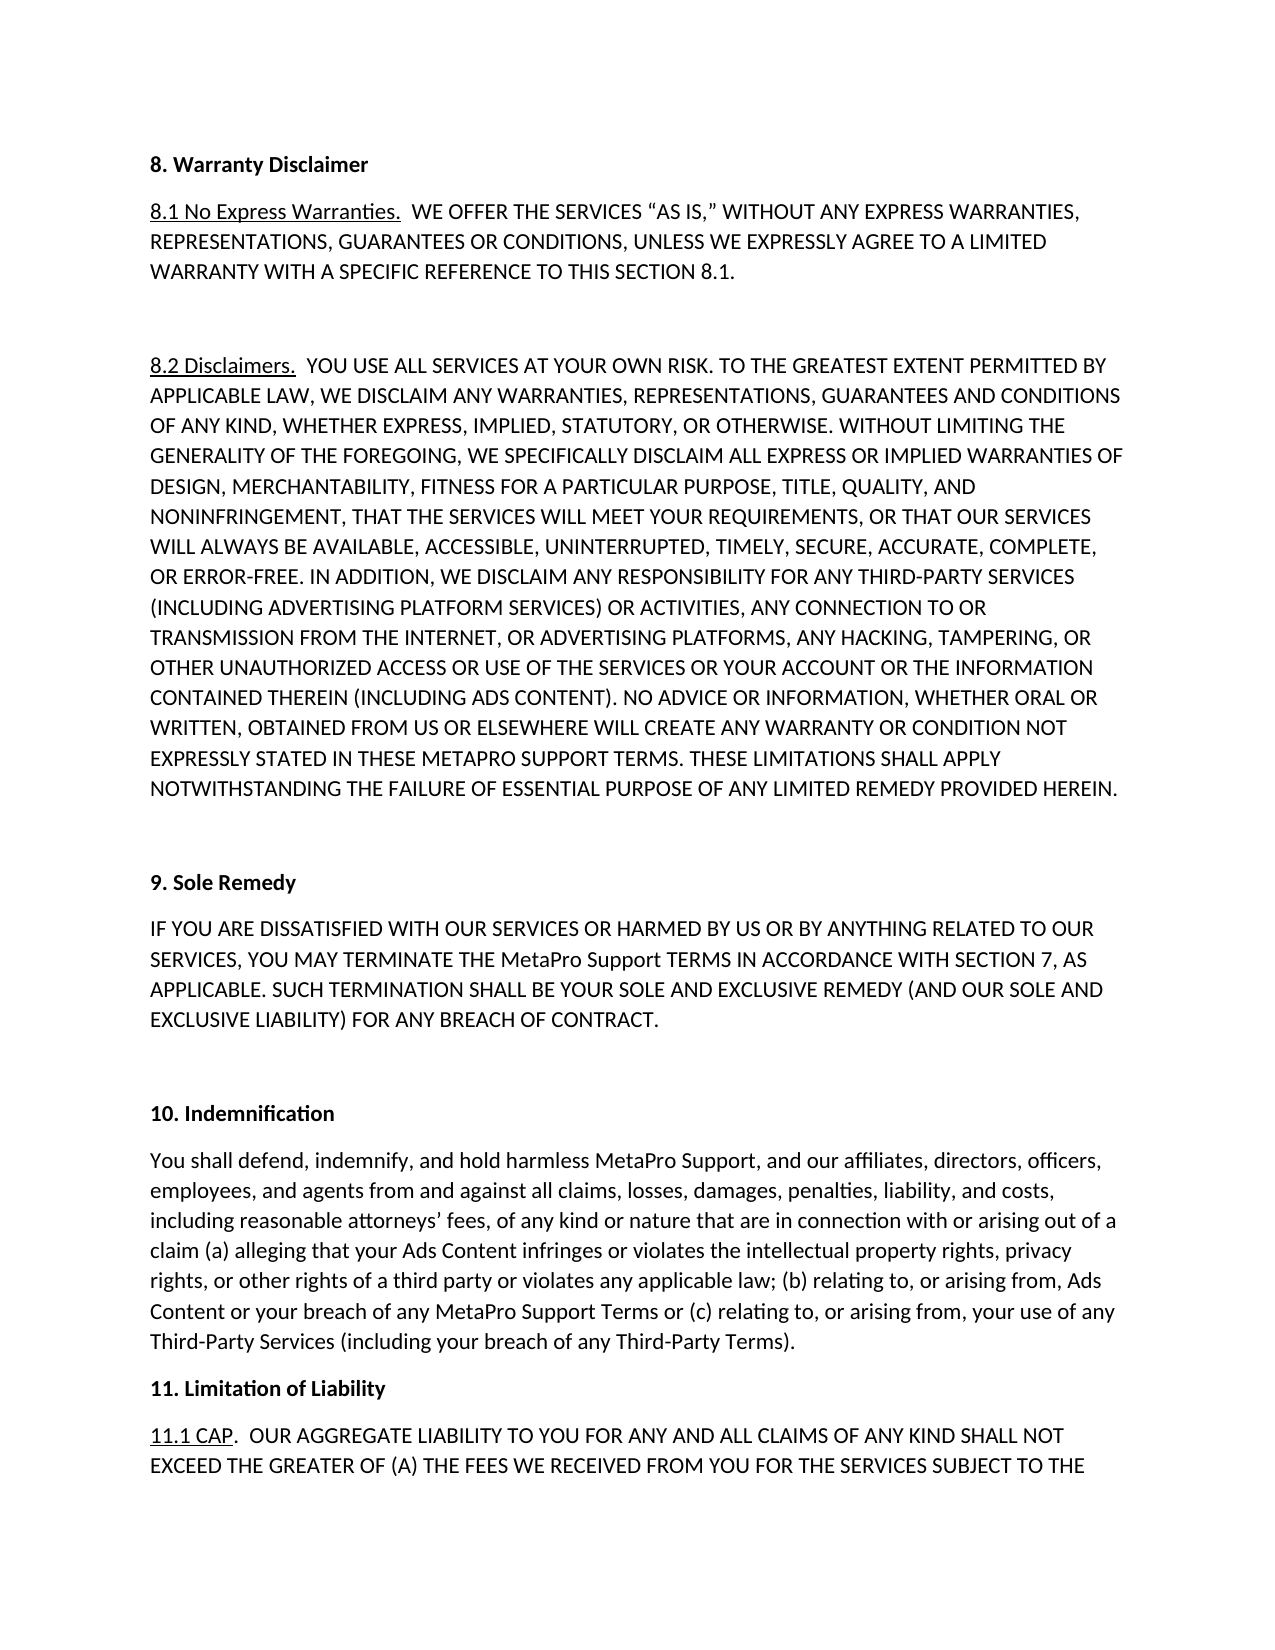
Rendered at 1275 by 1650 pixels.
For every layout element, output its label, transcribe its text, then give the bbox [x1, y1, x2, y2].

text IF YOU ARE DISSATISFIED WITH OUR SERVICES OR HARMED BY US OR BY ANYTHING RELATED TO OUR SERVICES, YOU MAY TERMINATE THE MetaPro Support TERMS IN ACCORDANCE WITH SECTION 7, AS APPLICABLE. SUCH TERMINATION SHALL BE YOUR SOLE AND EXCLUSIVE REMEDY (AND OUR SOLE AND EXCLUSIVE LIABILITY) FOR ANY BREACH OF CONTRACT. [150, 914, 1125, 1033]
text 11. Limitation of Liability [150, 1374, 1125, 1402]
text You shall defend, indemnify, and hold harmless MetaPro Support, and our affiliates, directors, officers, employees, and agents from and against all claims, losses, damages, penalties, liability, and costs, including reasonable attorneys’ fees, of any kind or nature that are in connection with or arising out of a claim (a) alleging that your Ads Content infringes or violates the intellectual property rights, privacy rights, or other rights of a third party or violates any applicable law; (b) relating to, or arising from, Ads Content or your breach of any MetaPro Support Terms or (c) relating to, or arising from, your use of any Third-Party Services (including your breach of any Third-Party Terms). [150, 1146, 1125, 1355]
text 8.2 Disclaimers. YOU USE ALL SERVICES AT YOUR OWN RISK. TO THE GREATEST EXTENT PERMITTED BY APPLICABLE LAW, WE DISCLAIM ANY WARRANTIES, REPRESENTATIONS, GUARANTEES AND CONDITIONS OF ANY KIND, WHETHER EXPRESS, IMPLIED, STATUTORY, OR OTHERWISE. WITHOUT LIMITING THE GENERALITY OF THE FOREGOING, WE SPECIFICALLY DISCLAIM ALL EXPRESS OR IMPLIED WARRANTIES OF DESIGN, MERCHANTABILITY, FITNESS FOR A PARTICULAR PURPOSE, TITLE, QUALITY, AND NONINFRINGEMENT, THAT THE SERVICES WILL MEET YOUR REQUIREMENTS, OR THAT OUR SERVICES WILL ALWAYS BE AVAILABLE, ACCESSIBLE, UNINTERRUPTED, TIMELY, SECURE, ACCURATE, COMPLETE, OR ERROR-FREE. IN ADDITION, WE DISCLAIM ANY RESPONSIBILITY FOR ANY THIRD-PARTY SERVICES (INCLUDING ADVERTISING PLATFORM SERVICES) OR ACTIVITIES, ANY CONNECTION TO OR TRANSMISSION FROM THE INTERNET, OR ADVERTISING PLATFORMS, ANY HACKING, TAMPERING, OR OTHER UNAUTHORIZED ACCESS OR USE OF THE SERVICES OR YOUR ACCOUNT OR THE INFORMATION CONTAINED THEREIN (INCLUDING ADS CONTENT). NO ADVICE OR INFORMATION, WHETHER ORAL OR WRITTEN, OBTAINED FROM US OR ELSEWHERE WILL CREATE ANY WARRANTY OR CONDITION NOT EXPRESSLY STATED IN THESE METAPRO SUPPORT TERMS. THESE LIMITATIONS SHALL APPLY NOTWITHSTANDING THE FAILURE OF ESSENTIAL PURPOSE OF ANY LIMITED REMEDY PROVIDED HEREIN. [150, 351, 1125, 802]
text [150, 1421, 1125, 1479]
text 10. Indemnification [150, 1099, 1125, 1127]
text 8. Warranty Disclaimer [150, 150, 1125, 178]
text 8.1 No Express Warranties. WE OFFER THE SERVICES “AS IS,” WITHOUT ANY EXPRESS WARRANTIES, REPRESENTATIONS, GUARANTEES OR CONDITIONS, UNLESS WE EXPRESSLY AGREE TO A LIMITED WARRANTY WITH A SPECIFIC REFERENCE TO THIS SECTION 8.1. [150, 197, 1125, 285]
text 9. Sole Remedy [150, 868, 1125, 896]
